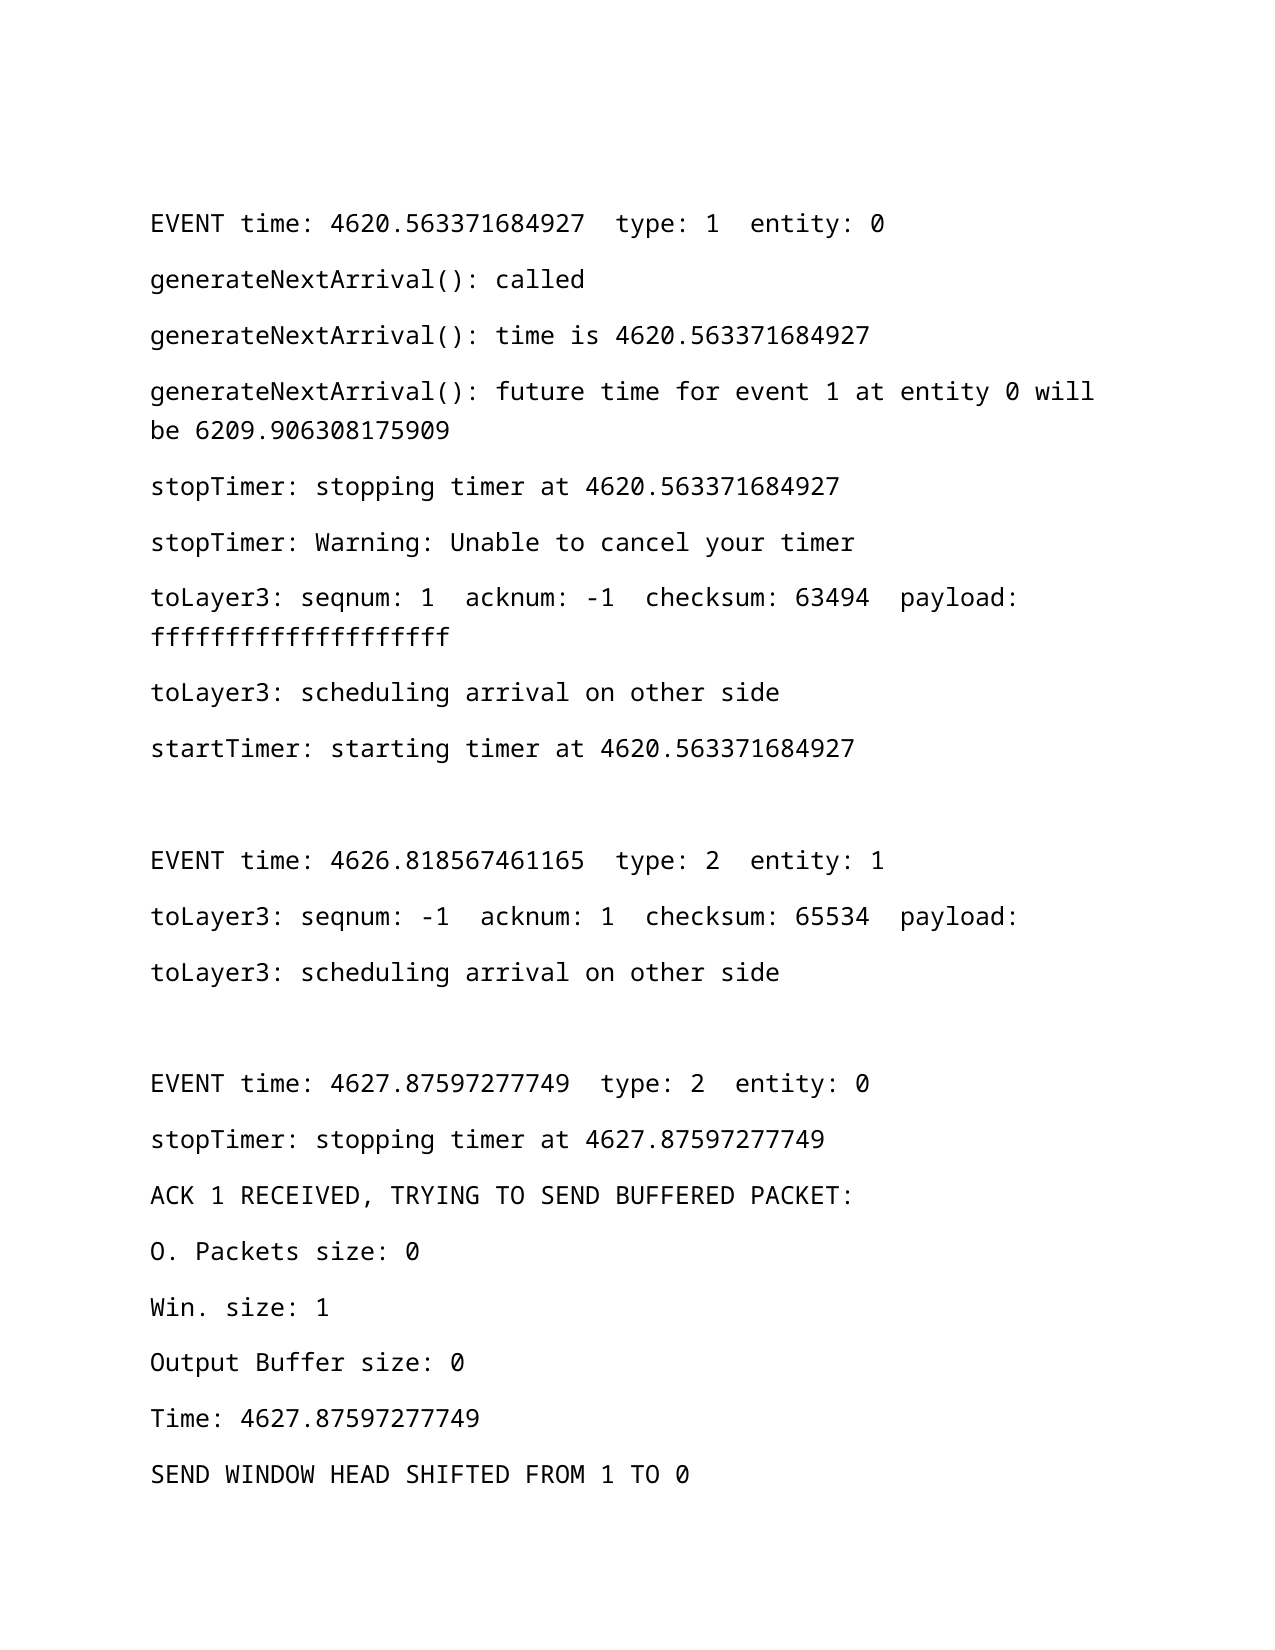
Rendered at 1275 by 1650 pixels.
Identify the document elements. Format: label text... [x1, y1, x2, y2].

text Output Buffer size: 0 [150, 1345, 1125, 1379]
text EVENT time: 4626.818567461165 type: 2 entity: 1 [150, 842, 1125, 877]
text stopTimer: Warning: Unable to cancel your timer [150, 524, 1125, 558]
text ACK 1 RECEIVED, TRYING TO SEND BUFFERED PACKET: [150, 1177, 1125, 1212]
text EVENT time: 4620.563371684927 type: 1 entity: 0 [150, 206, 1125, 240]
text toLayer3: scheduling arrival on other side [150, 954, 1125, 988]
text EVENT time: 4627.87597277749 type: 2 entity: 0 [150, 1066, 1125, 1100]
text SEND WINDOW HEAD SHIFTED FROM 1 TO 0 [150, 1457, 1125, 1491]
text toLayer3: seqnum: 1 acknum: -1 checksum: 63494 payload: ffffffffffffffffffff [150, 580, 1125, 653]
text Win. size: 1 [150, 1289, 1125, 1323]
text generateNextArrival(): future time for event 1 at entity 0 will be 6209.906308175909 [150, 373, 1125, 447]
text stopTimer: stopping timer at 4620.563371684927 [150, 468, 1125, 502]
text generateNextArrival(): time is 4620.563371684927 [150, 317, 1125, 352]
text toLayer3: scheduling arrival on other side [150, 675, 1125, 709]
text generateNextArrival(): called [150, 262, 1125, 296]
text O. Packets size: 0 [150, 1233, 1125, 1267]
text Time: 4627.87597277749 [150, 1401, 1125, 1435]
text stopTimer: stopping timer at 4627.87597277749 [150, 1122, 1125, 1156]
text toLayer3: seqnum: -1 acknum: 1 checksum: 65534 payload: [150, 898, 1125, 932]
text startTimer: starting timer at 4620.563371684927 [150, 731, 1125, 765]
